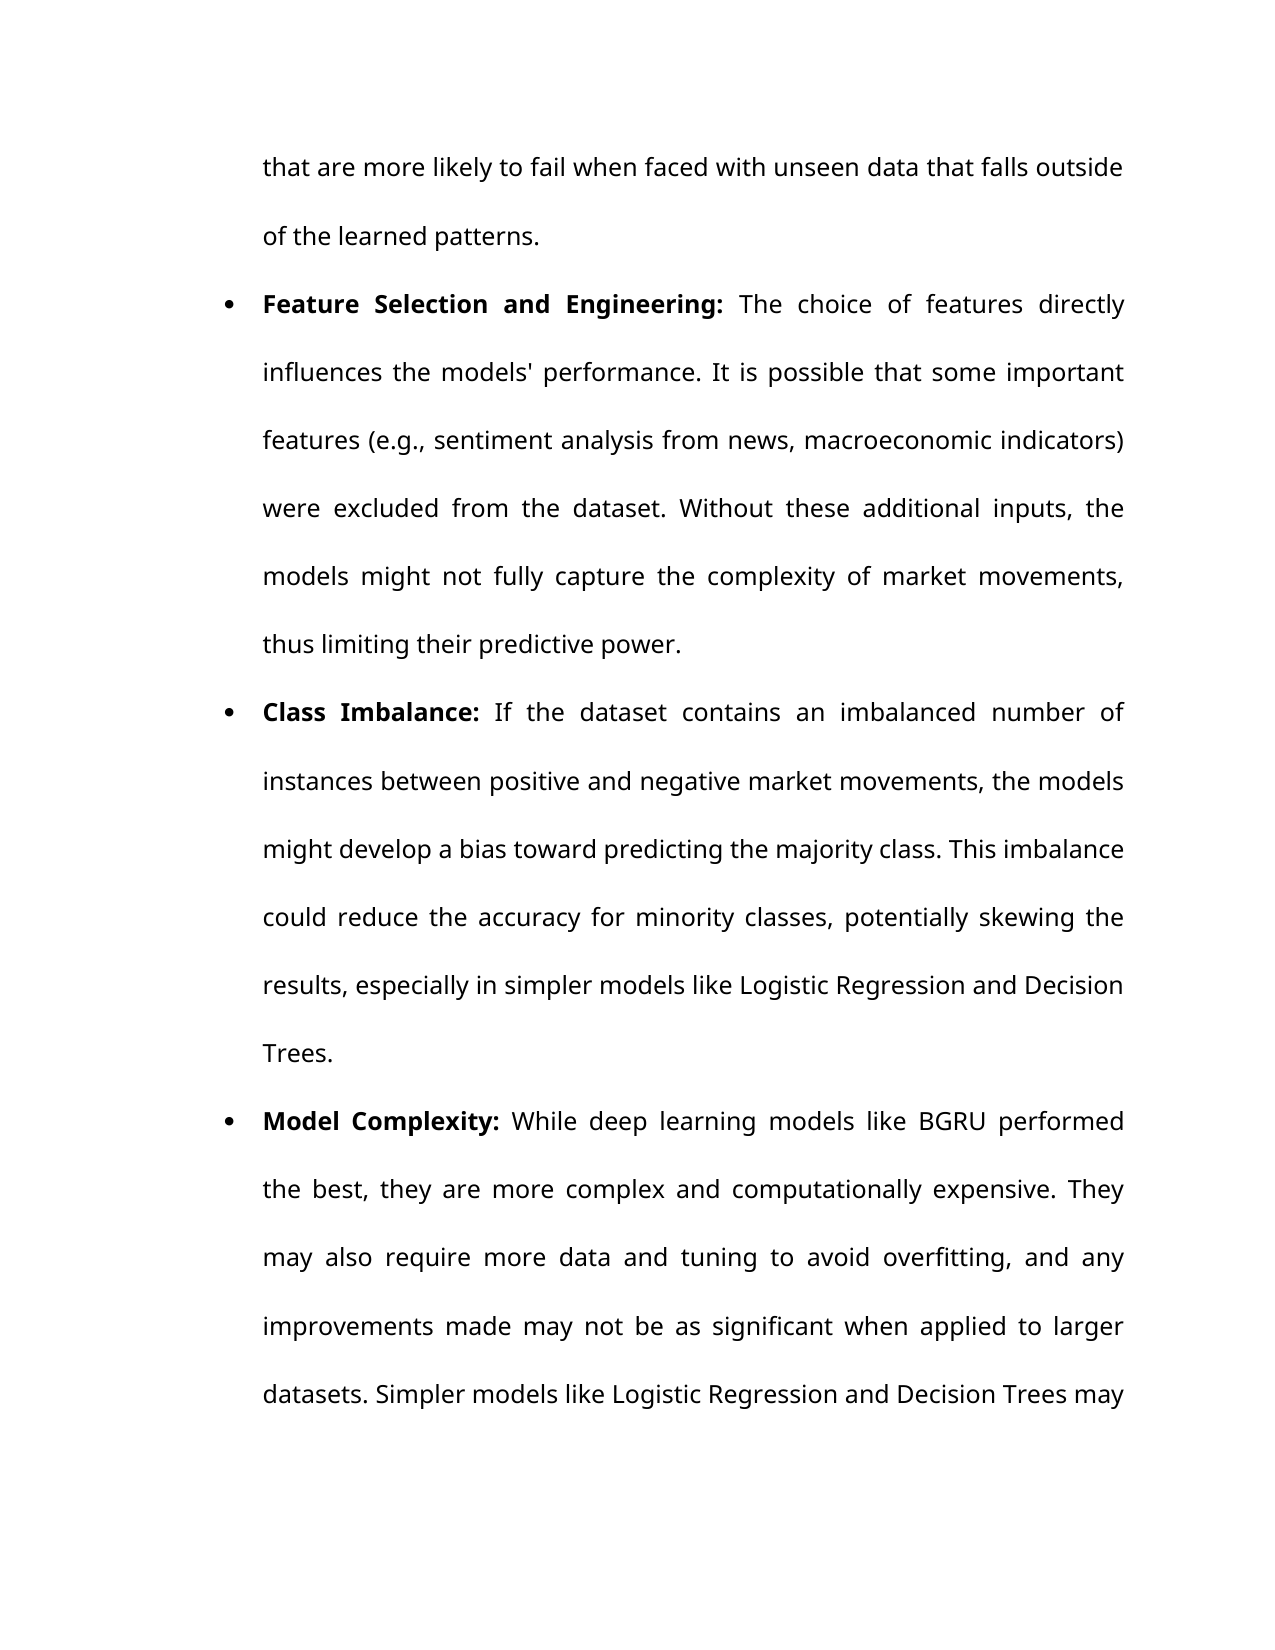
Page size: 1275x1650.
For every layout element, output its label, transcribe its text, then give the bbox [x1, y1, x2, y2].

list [225, 1104, 1125, 1410]
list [225, 150, 1125, 252]
list Class Imbalance: If the dataset contains an imbalanced number of instances between positive and negative market movements, the models might develop a bias toward predicting the majority class. This imbalance could reduce the accuracy for minority classes, potentially skewing the results, especially in simpler models like Logistic Regression and Decision Trees. [225, 695, 1125, 1070]
list Feature Selection and Engineering: The choice of features directly influences the models' performance. It is possible that some important features (e.g., sentiment analysis from news, macroeconomic indicators) were excluded from the dataset. Without these additional inputs, the models might not fully capture the complexity of market movements, thus limiting their predictive power. [225, 286, 1125, 661]
